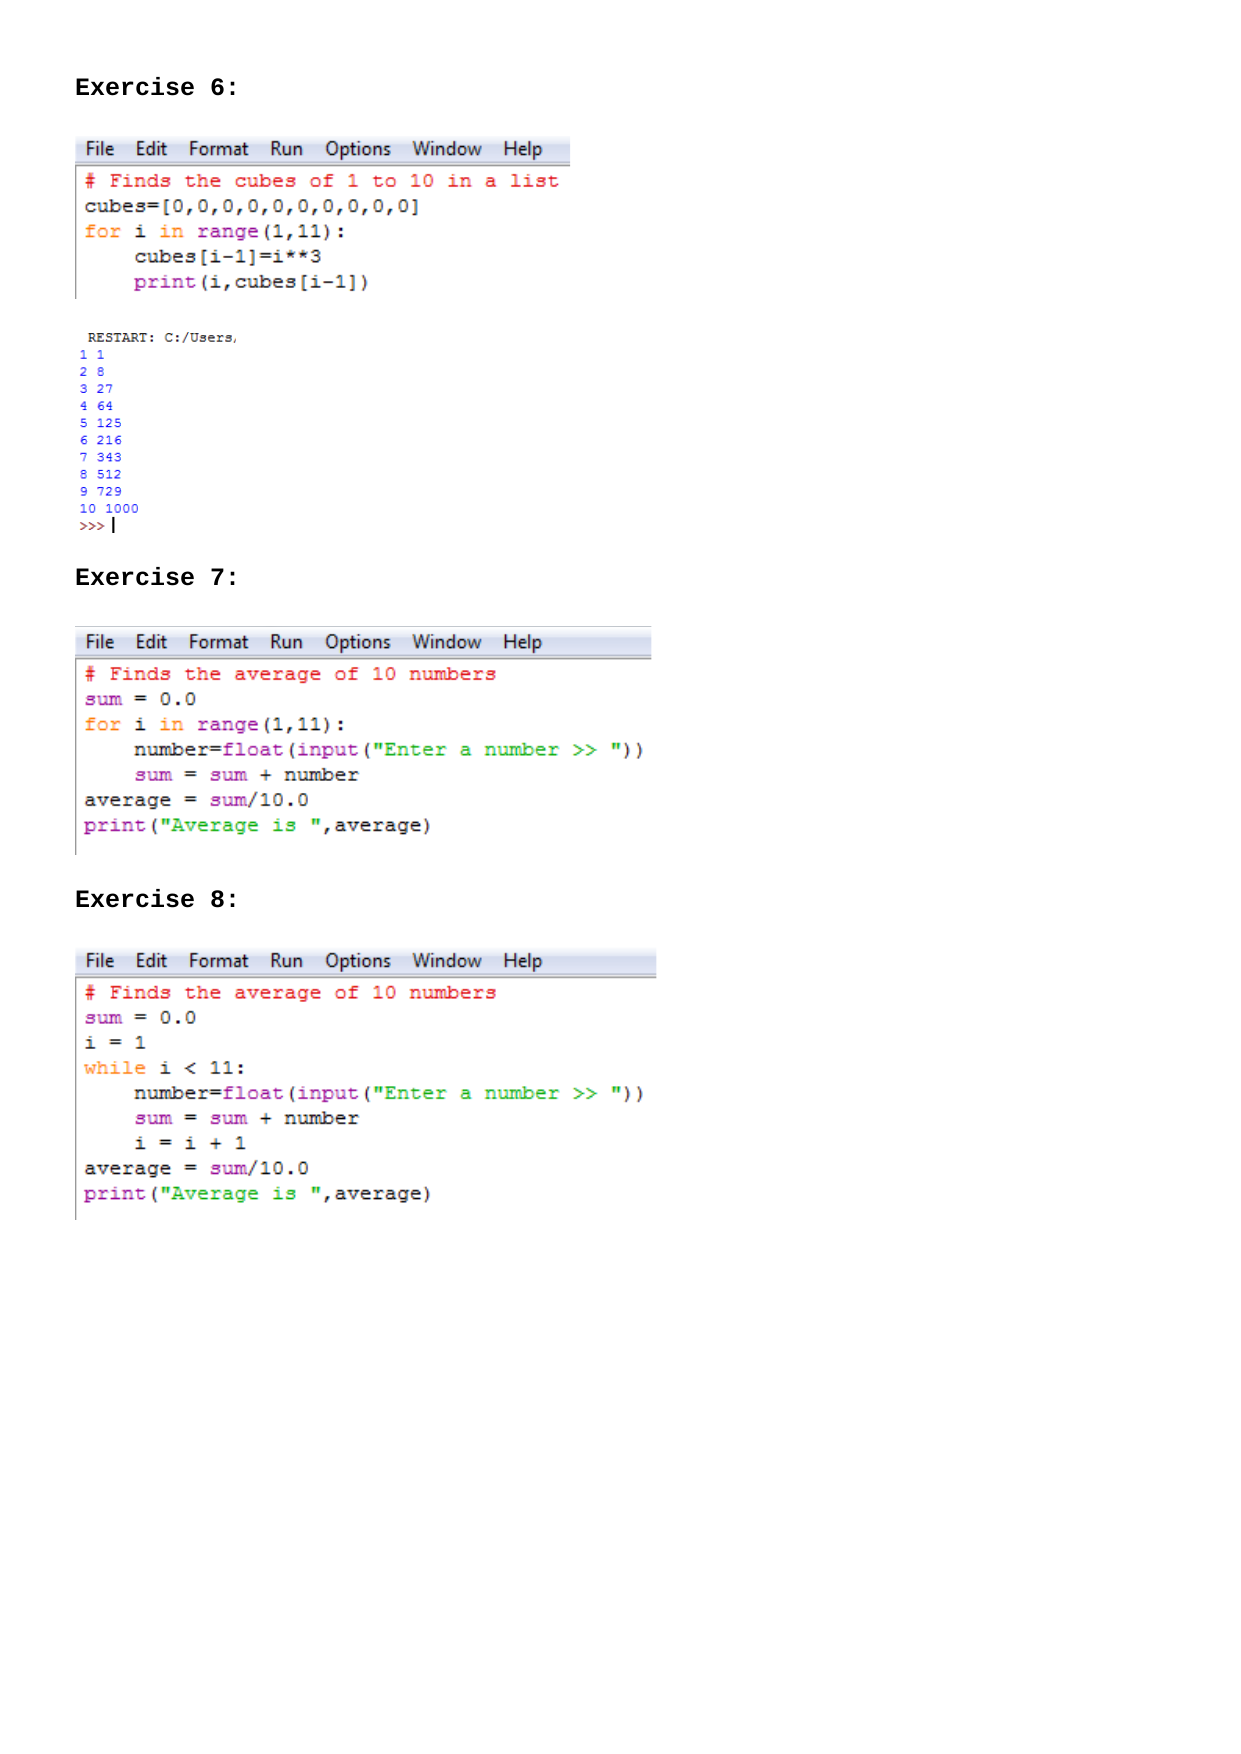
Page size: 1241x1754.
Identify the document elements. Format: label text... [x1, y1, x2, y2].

picture [75, 626, 652, 855]
text Exercise 6: [75, 75, 1165, 103]
picture [75, 947, 657, 1220]
picture [75, 331, 236, 533]
picture [75, 136, 571, 299]
text Exercise 7: [75, 565, 1165, 593]
text Exercise 8: [75, 887, 1165, 915]
